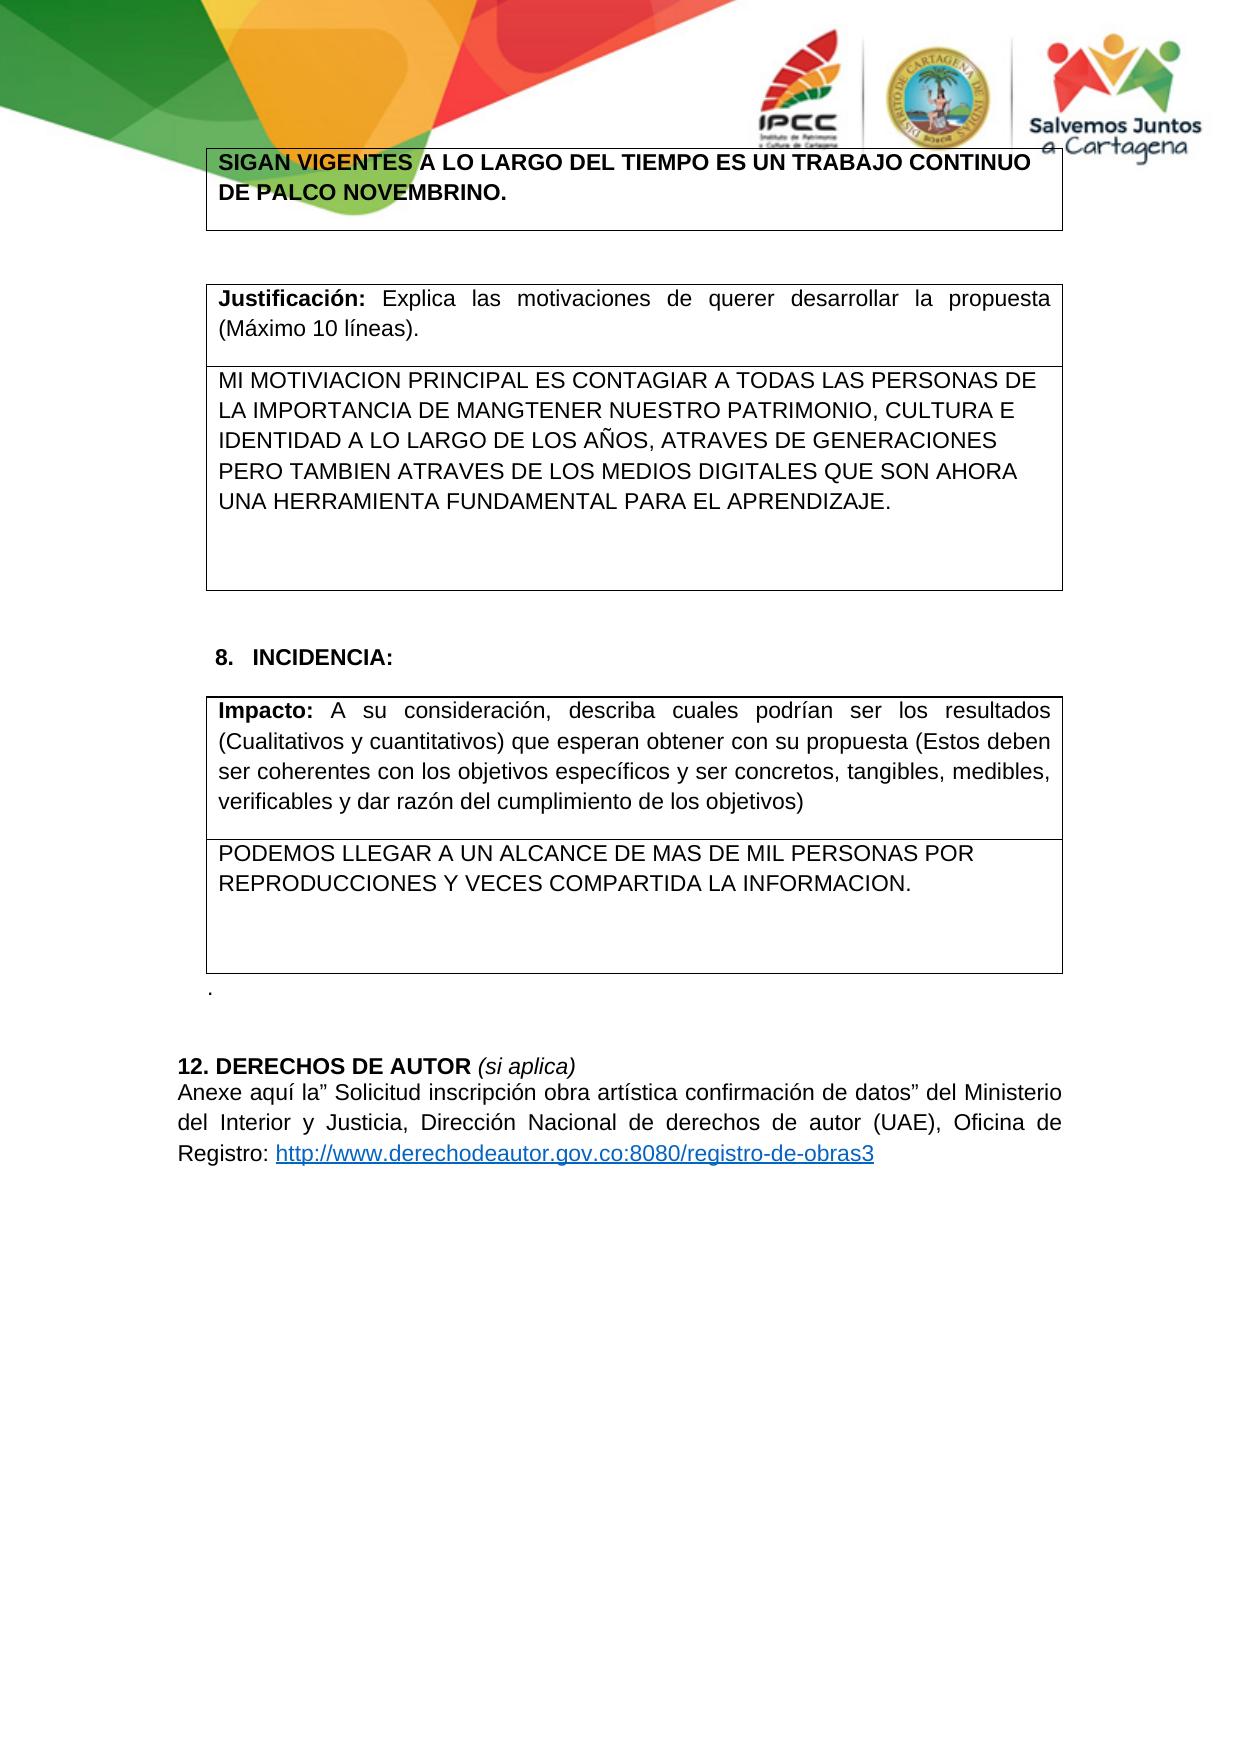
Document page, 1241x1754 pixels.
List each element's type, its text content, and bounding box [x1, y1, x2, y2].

text . Registre el número de folios, fotografías o videos. [207, 974, 1063, 1000]
table_cell PODEMOS LLEGAR A UN ALCANCE DE MAS DE MIL PERSONAS POR REPRODUCCIONES Y VECES COMPARTIDA LA INFORMACION. [207, 840, 1062, 972]
table_cell MI MOTIVIACION PRINCIPAL ES CONTAGIAR A TODAS LAS PERSONAS DE LA IMPORTANCIA DE MANGTENER NUESTRO PATRIMONIO, CULTURA E IDENTIDAD A LO LARGO DE LOS AÑOS, ATRAVES DE GENERACIONES PERO TAMBIEN ATRAVES DE LOS MEDIOS DIGITALES QUE SON AHORA UNA HERRAMIENTA FUNDAMENTAL PARA EL APRENDIZAJE. [207, 367, 1062, 590]
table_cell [207, 149, 1062, 230]
picture [0, 0, 1241, 218]
text 12. DERECHOS DE AUTOR (si aplica) [177, 1053, 1063, 1079]
table_header Impacto: A su consideración, describa cuales podrían ser los resultados (Cualitativos y cuantitativos) que esperan obtener con su propuesta (Estos deben ser coherentes con los objetivos específicos y ser concretos, tangibles, medibles, verificables y dar razón del cumplimiento de los objetivos) [207, 698, 1062, 839]
list Anexe aquí la” Solicitud inscripción obra artística confirmación de datos” del Ministerio del Interior y Justicia, Dirección Nacional de derechos de autor (UAE), Oficina de Registro: http://www.derechodeautor.gov.co:8080/registro-de-obras3 [177, 1079, 1063, 1166]
list INCIDENCIA: [215, 644, 1063, 670]
table_header Justificación: Explica las motivaciones de querer desarrollar la propuesta (Máximo 10 líneas). [207, 285, 1062, 366]
